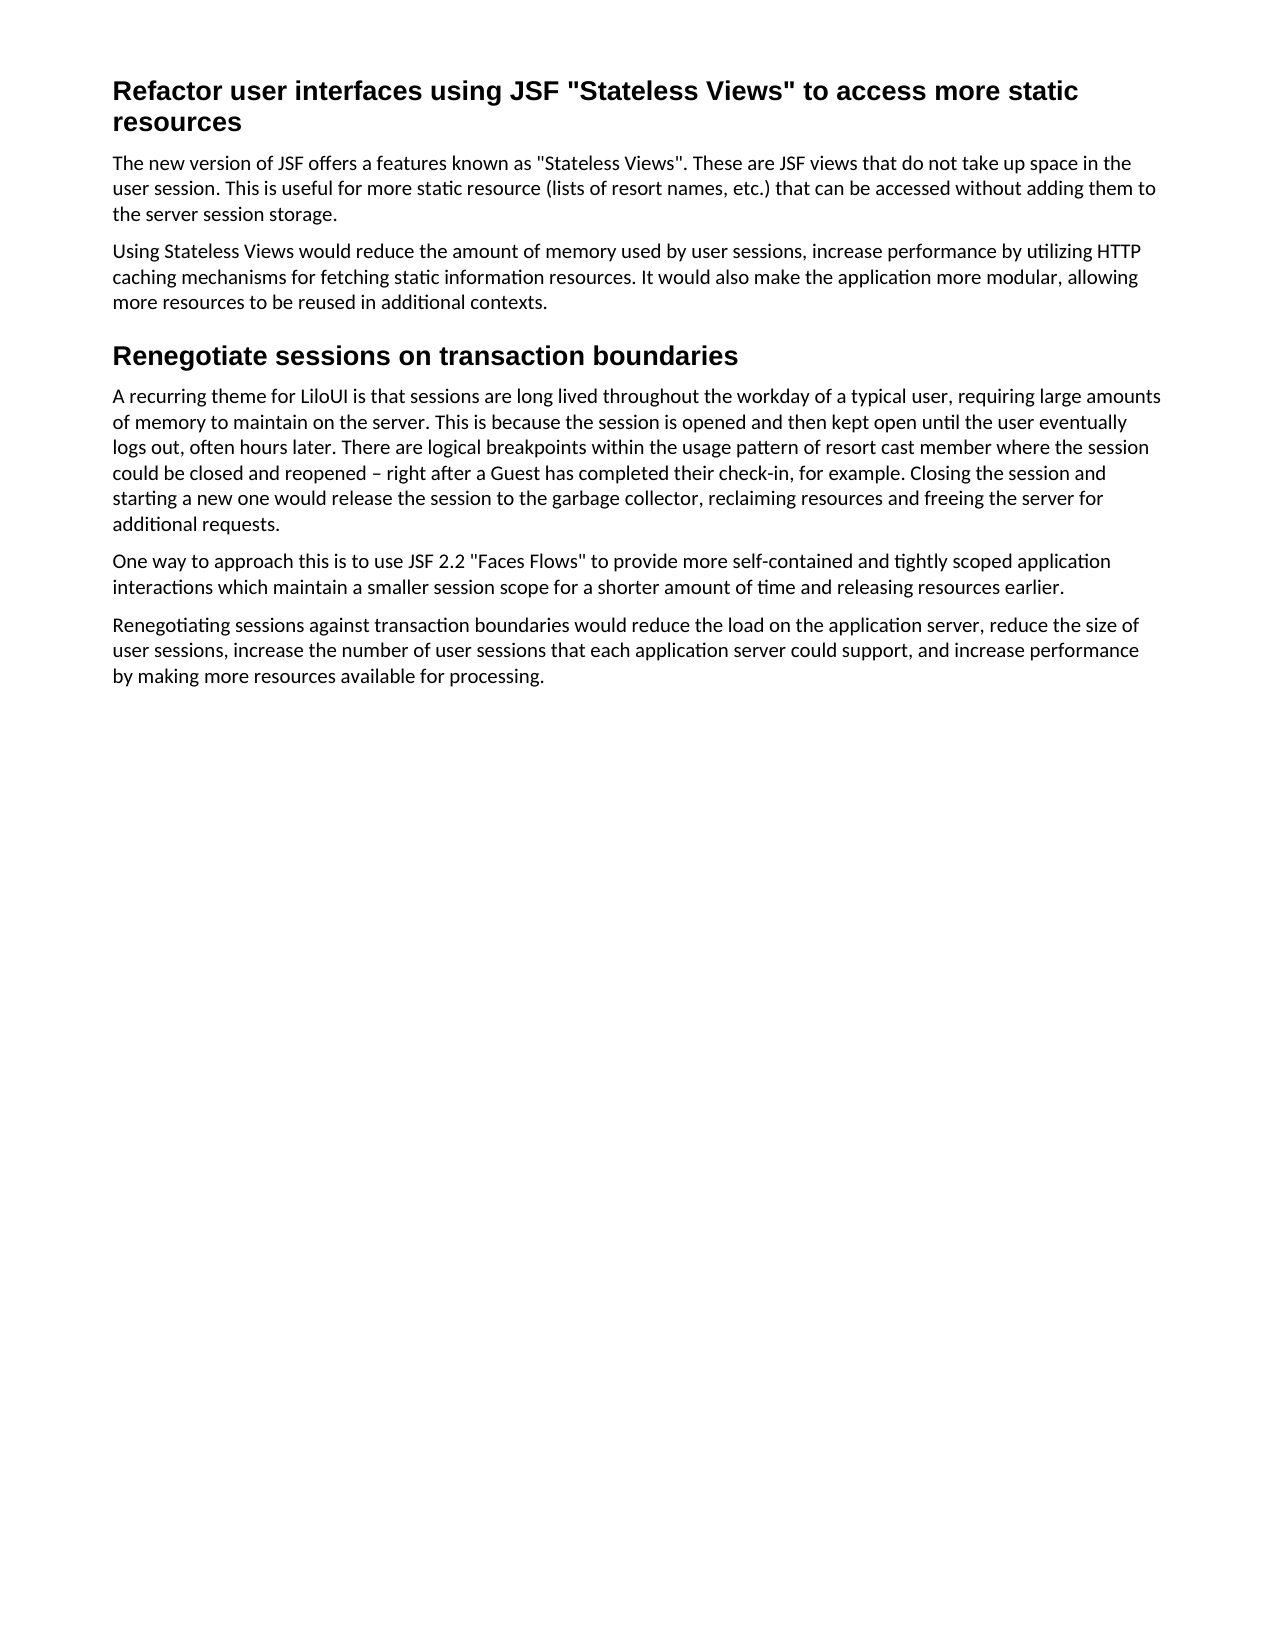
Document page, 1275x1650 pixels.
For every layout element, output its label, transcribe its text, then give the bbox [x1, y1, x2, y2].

text A recurring theme for LiloUI is that sessions are long lived throughout the workday of a typical user, requiring large amounts of memory to maintain on the server. This is because the session is opened and then kept open until the user eventually logs out, often hours later. There are logical breakpoints within the usage pattern of resort cast member where the session could be closed and reopened – right after a Guest has completed their check-in, for example. Closing the session and starting a new one would release the session to the garbage collector, reclaiming resources and freeing the server for additional requests. [112, 384, 1162, 536]
text Using Stateless Views would reduce the amount of memory used by user sessions, increase performance by utilizing HTTP caching mechanisms for fetching static information resources. It would also make the application more modular, allowing more resources to be reused in additional contexts. [112, 239, 1162, 315]
subtitle Refactor user interfaces using JSF "Stateless Views" to access more static resources [112, 75, 1162, 137]
text Renegotiating sessions against transaction boundaries would reduce the load on the application server, reduce the size of user sessions, increase the number of user sessions that each application server could support, and increase performance by making more resources available for processing. [112, 612, 1162, 688]
subtitle Renegotiate sessions on transaction boundaries [112, 340, 1162, 371]
text The new version of JSF offers a features known as "Stateless Views". These are JSF views that do not take up space in the user session. This is useful for more static resource (lists of resort names, etc.) that can be accessed without adding them to the server session storage. [112, 150, 1162, 226]
text One way to approach this is to use JSF 2.2 "Faces Flows" to provide more self-contained and tightly scoped application interactions which maintain a smaller session scope for a shorter amount of time and releasing resources earlier. [112, 549, 1162, 599]
